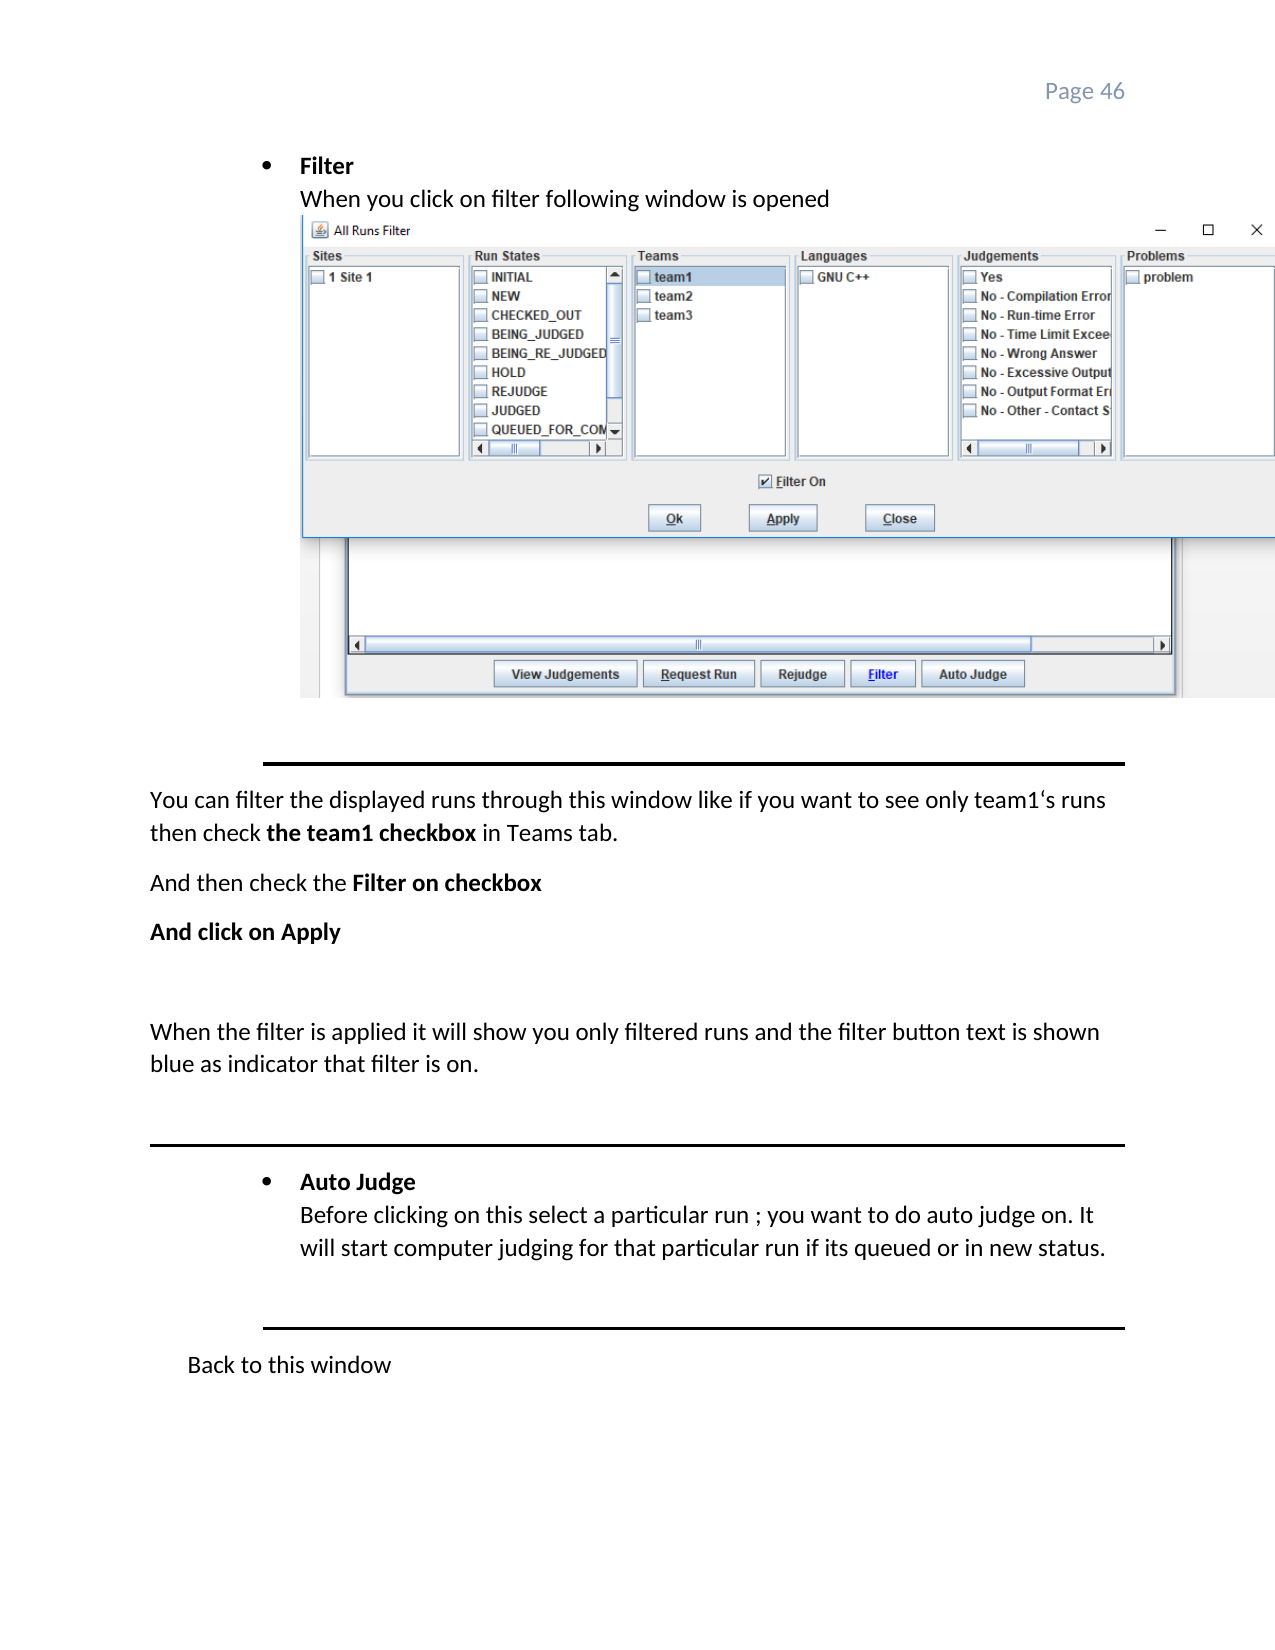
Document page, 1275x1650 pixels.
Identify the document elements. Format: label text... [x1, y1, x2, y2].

list Auto Judge Before clicking on this select a particular run ; you want to do auto judge on. It will start computer judging for that particular run if its queued or in new status. [262, 1166, 1125, 1330]
text You can filter the displayed runs through this window like if you want to see only team1‘s runs then check the team1 checkbox in Teams tab. [150, 784, 1125, 848]
picture [300, 215, 1275, 698]
text Back to this window [187, 1349, 1125, 1379]
text When the filter is applied it will show you only filtered runs and the filter button text is shown blue as indicator that filter is on. [150, 1016, 1125, 1144]
text And then check the Filter on checkbox [150, 867, 1125, 897]
text And click on Apply [150, 916, 1125, 947]
